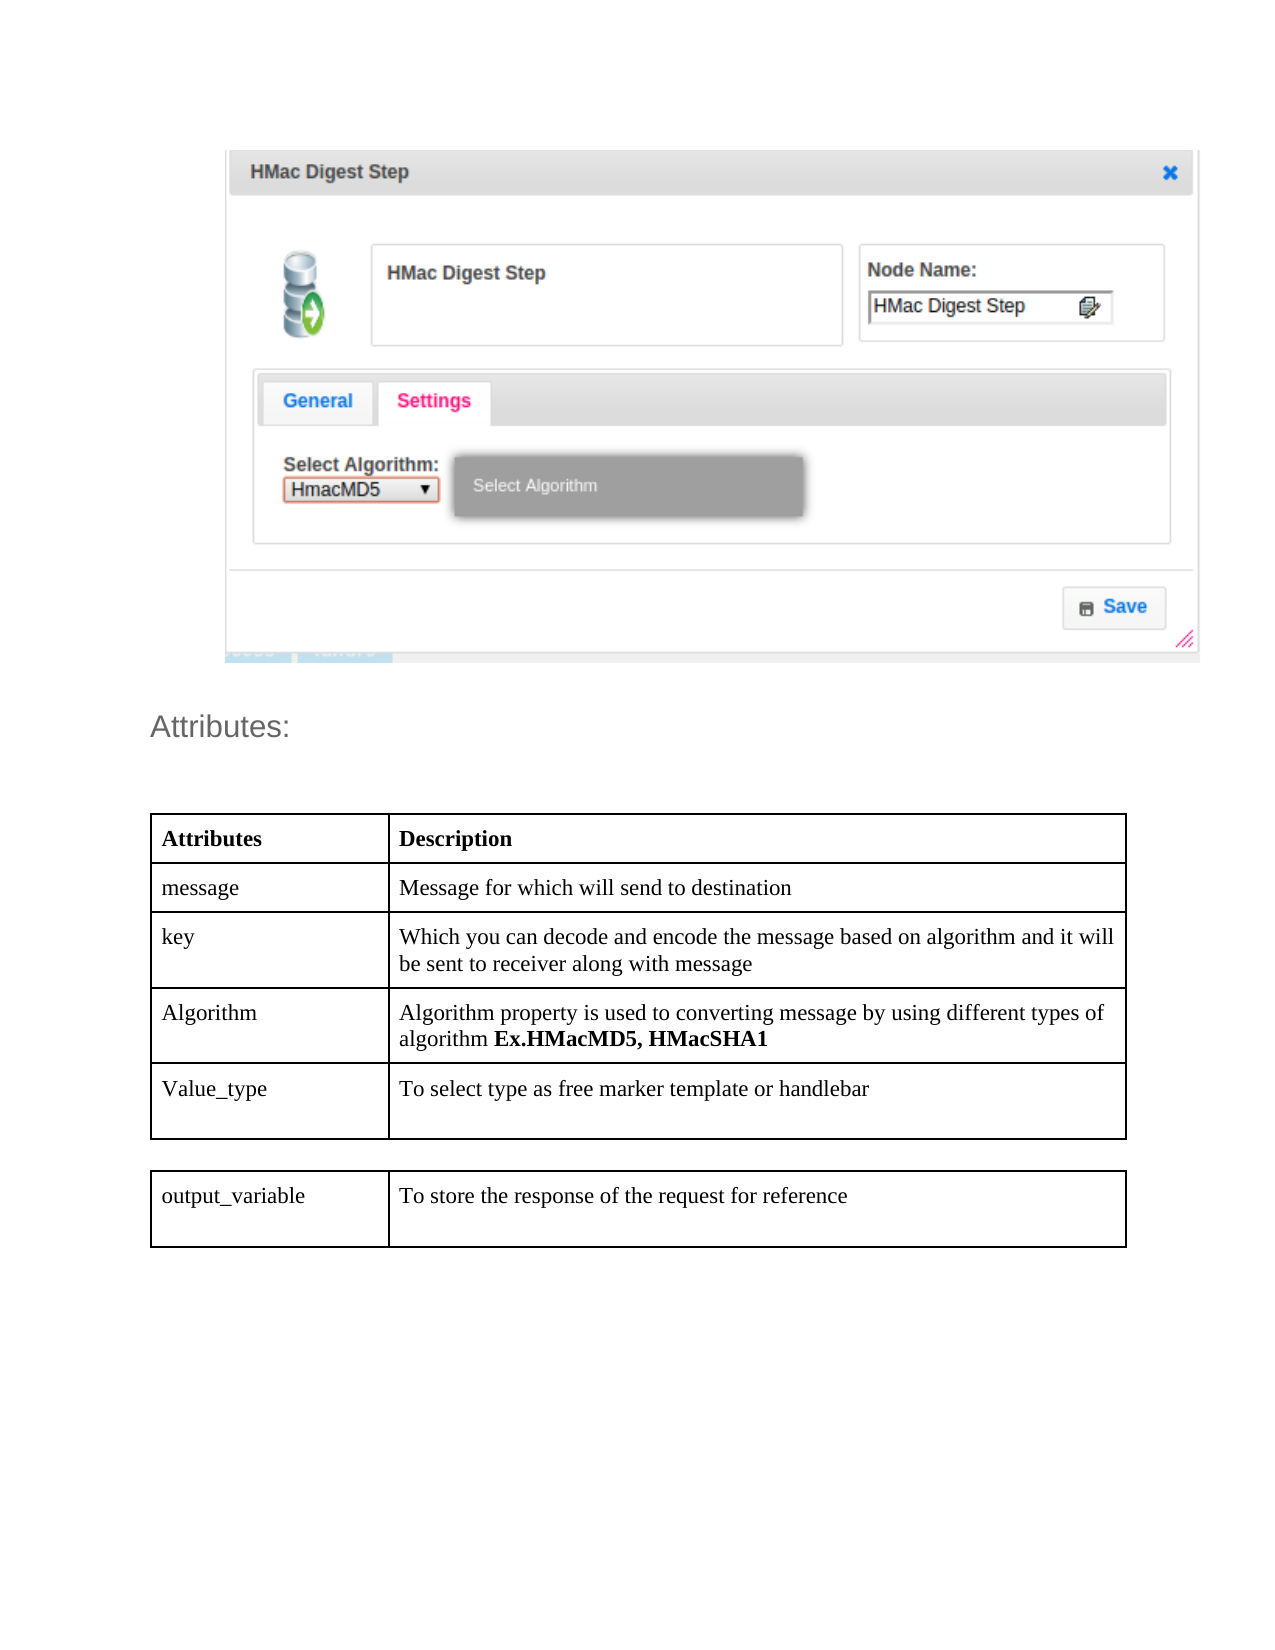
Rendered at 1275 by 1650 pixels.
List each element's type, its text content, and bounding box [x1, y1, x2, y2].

table_header To store the response of the request for reference [390, 1172, 1125, 1246]
table_header output_variable [152, 1172, 388, 1246]
table_cell Value_type [152, 1064, 388, 1138]
picture [225, 150, 1200, 663]
table_cell Which you can decode and encode the message based on algorithm and it will be sent to receiver along with message [390, 913, 1125, 987]
table_cell Algorithm [152, 989, 388, 1062]
table_cell key [152, 913, 388, 987]
table_cell Message for which will send to destination [390, 864, 1125, 911]
table_cell Algorithm property is used to converting message by using different types of algorithm Ex.HMacMD5, HMacSHA1 [390, 989, 1125, 1062]
table_cell To select type as free marker template or handlebar [390, 1064, 1125, 1138]
table_cell message [152, 864, 388, 911]
table_header Description [390, 815, 1125, 862]
table_header Attributes [152, 815, 388, 862]
subtitle Attributes: [150, 708, 1125, 743]
